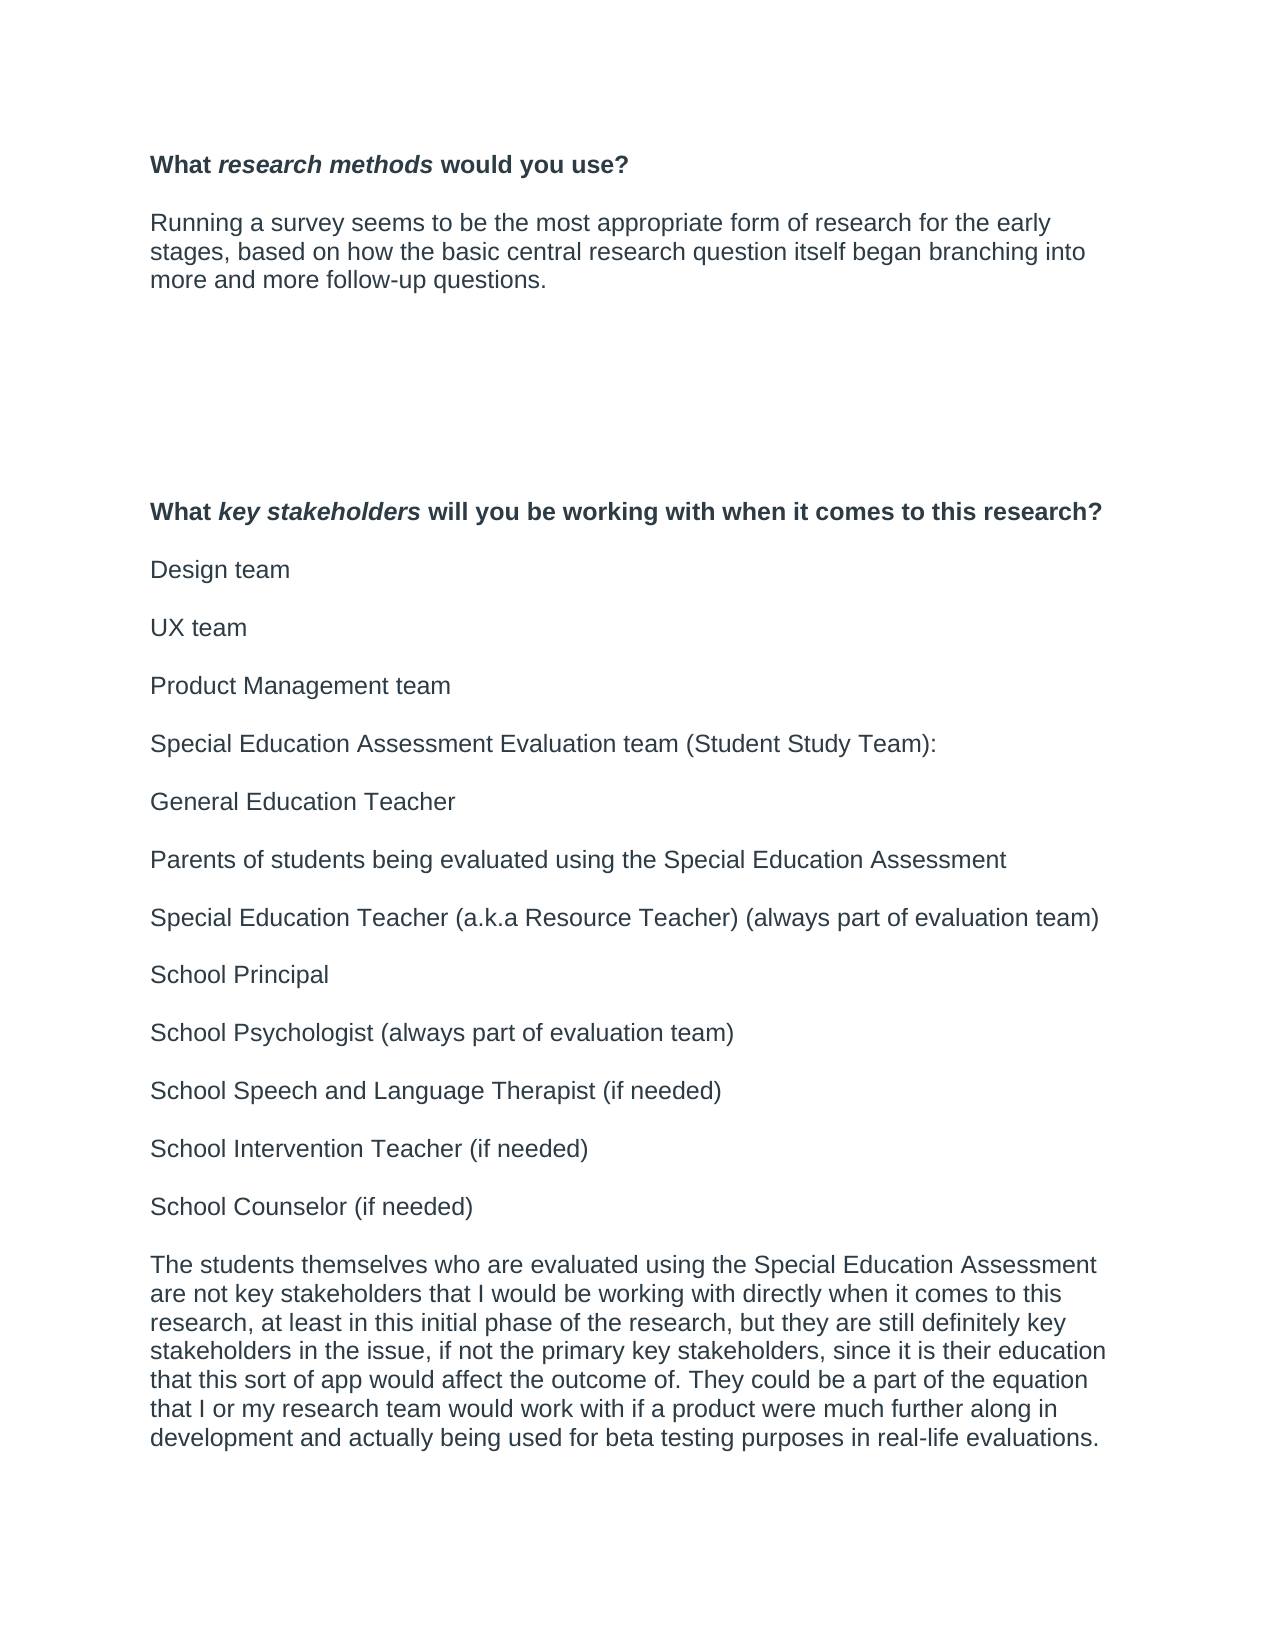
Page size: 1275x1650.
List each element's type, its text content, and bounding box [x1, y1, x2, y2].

text Running a survey seems to be the most appropriate form of research for the early stages, based on how the basic central research question itself began branching into more and more follow-up questions. [150, 208, 1125, 294]
text Special Education Teacher (a.k.a Resource Teacher) (always part of evaluation team) [150, 902, 1125, 931]
text School Psychologist (always part of evaluation team) [150, 1018, 1125, 1047]
text What key stakeholders will you be working with when it comes to this research? [150, 497, 1125, 526]
text Product Management team [150, 671, 1125, 699]
text School Speech and Language Therapist (if needed) [150, 1076, 1125, 1105]
text Design team [150, 555, 1125, 584]
text What research methods would you use? [150, 150, 1125, 179]
text UX team [150, 613, 1125, 642]
text School Principal [150, 960, 1125, 989]
text General Education Teacher [150, 787, 1125, 815]
text School Counselor (if needed) [150, 1192, 1125, 1221]
text School Intervention Teacher (if needed) [150, 1134, 1125, 1163]
text Parents of students being evaluated using the Special Education Assessment [150, 844, 1125, 873]
text The students themselves who are evaluated using the Special Education Assessment are not key stakeholders that I would be working with directly when it comes to this research, at least in this initial phase of the research, but they are still definitely key stakeholders in the issue, if not the primary key stakeholders, since it is their education that this sort of app would affect the outcome of. They could be a part of the equation that I or my research team would work with if a product were much further along in development and actually being used for beta testing purposes in real-life evaluations. [150, 1250, 1125, 1451]
text Special Education Assessment Evaluation team (Student Study Team): [150, 729, 1125, 757]
